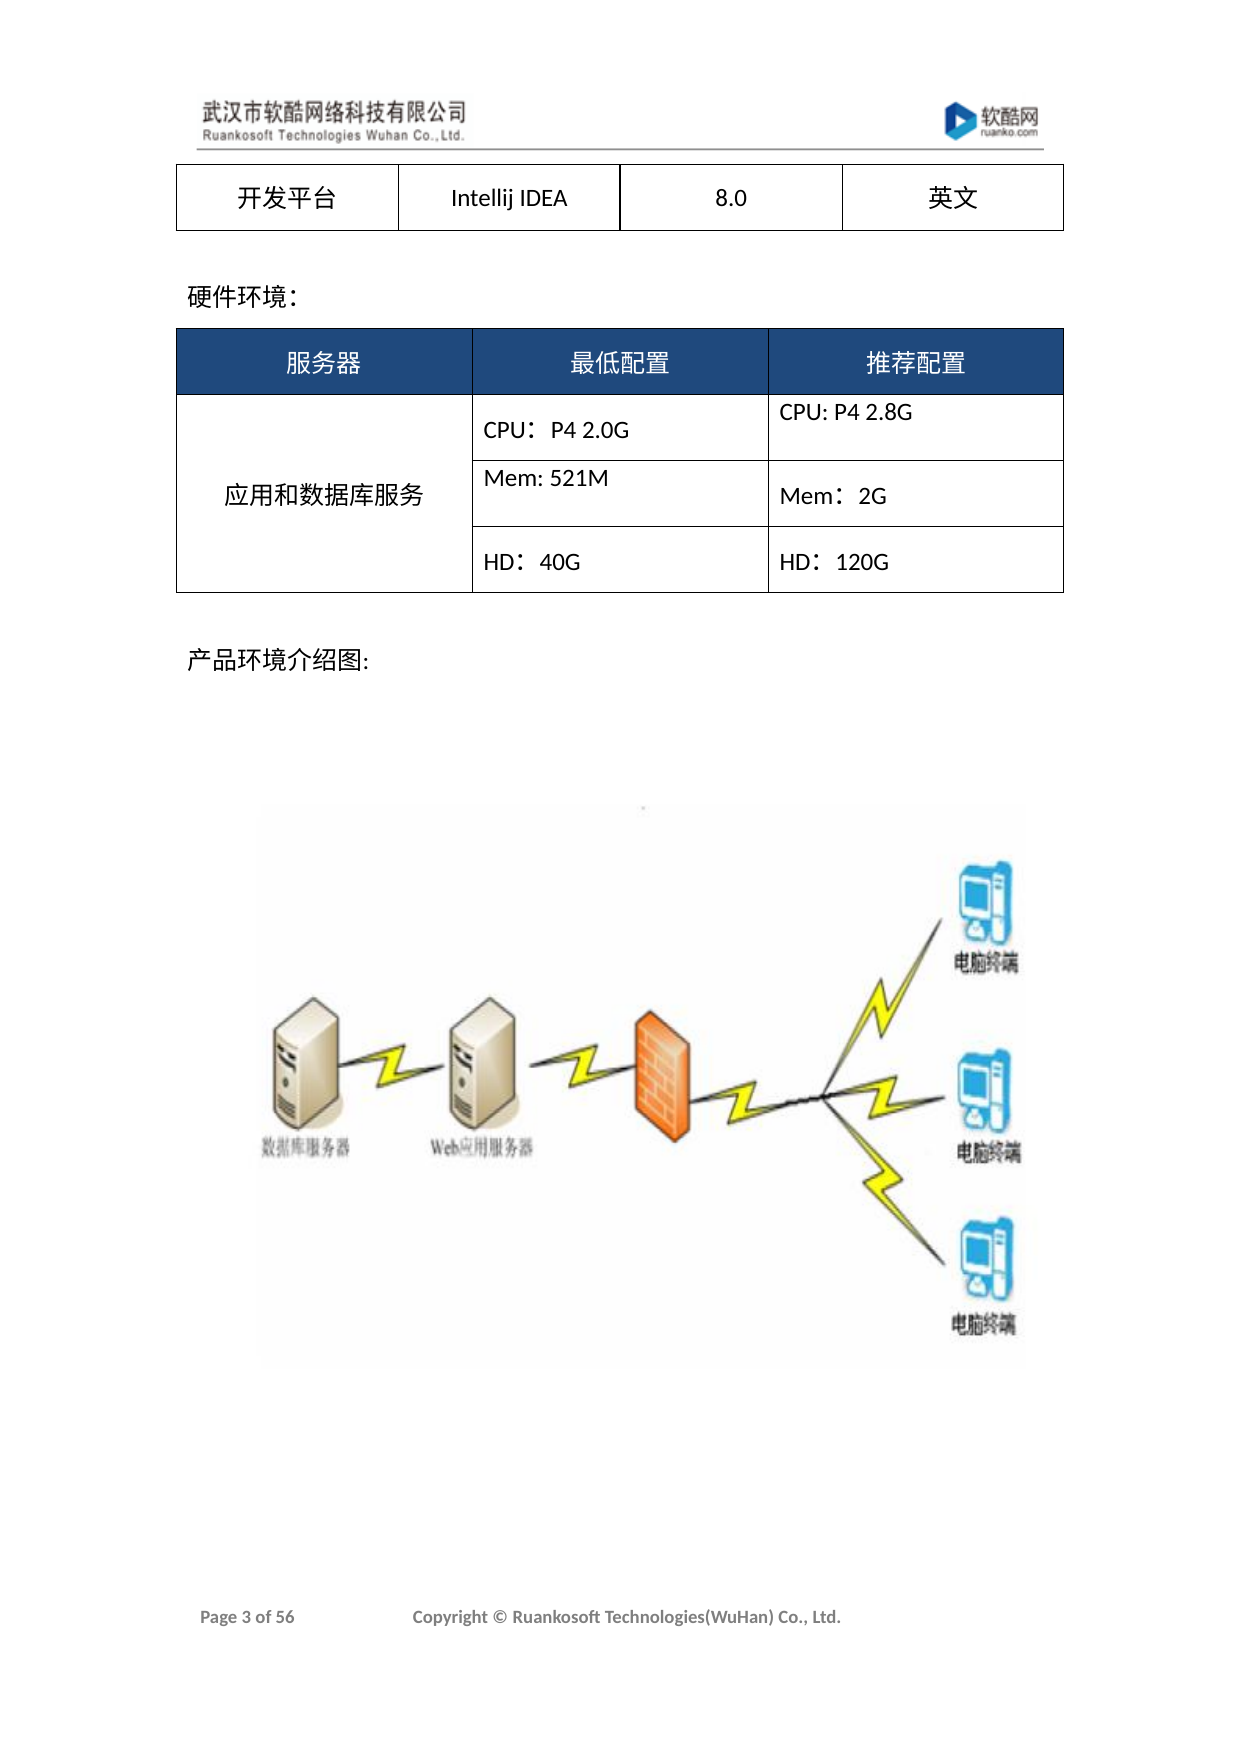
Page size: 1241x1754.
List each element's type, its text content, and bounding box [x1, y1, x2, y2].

table_cell 英文 [843, 165, 1063, 229]
picture [196, 88, 1044, 152]
picture [187, 755, 1047, 1381]
table_cell Mem：2G [769, 461, 1063, 526]
table_cell 8.0 [621, 165, 842, 229]
table_cell CPU: P4 2.8G [769, 395, 1063, 460]
text 产品环境介绍图: [187, 626, 1053, 691]
table_cell 开发平台 [177, 165, 398, 229]
table_cell CPU：P4 2.0G [473, 395, 768, 460]
text 硬件环境： [187, 263, 1053, 328]
table_header 服务器 [177, 329, 472, 394]
table_header 推荐配置 [769, 329, 1063, 394]
table_cell Intellij IDEA [399, 165, 619, 229]
table_cell Mem: 521M [473, 461, 768, 526]
table_cell HD：40G [473, 527, 768, 592]
table_cell 应用和数据库服务 [177, 395, 472, 592]
table_header 最低配置 [473, 329, 768, 394]
table_cell HD：120G [769, 527, 1063, 592]
